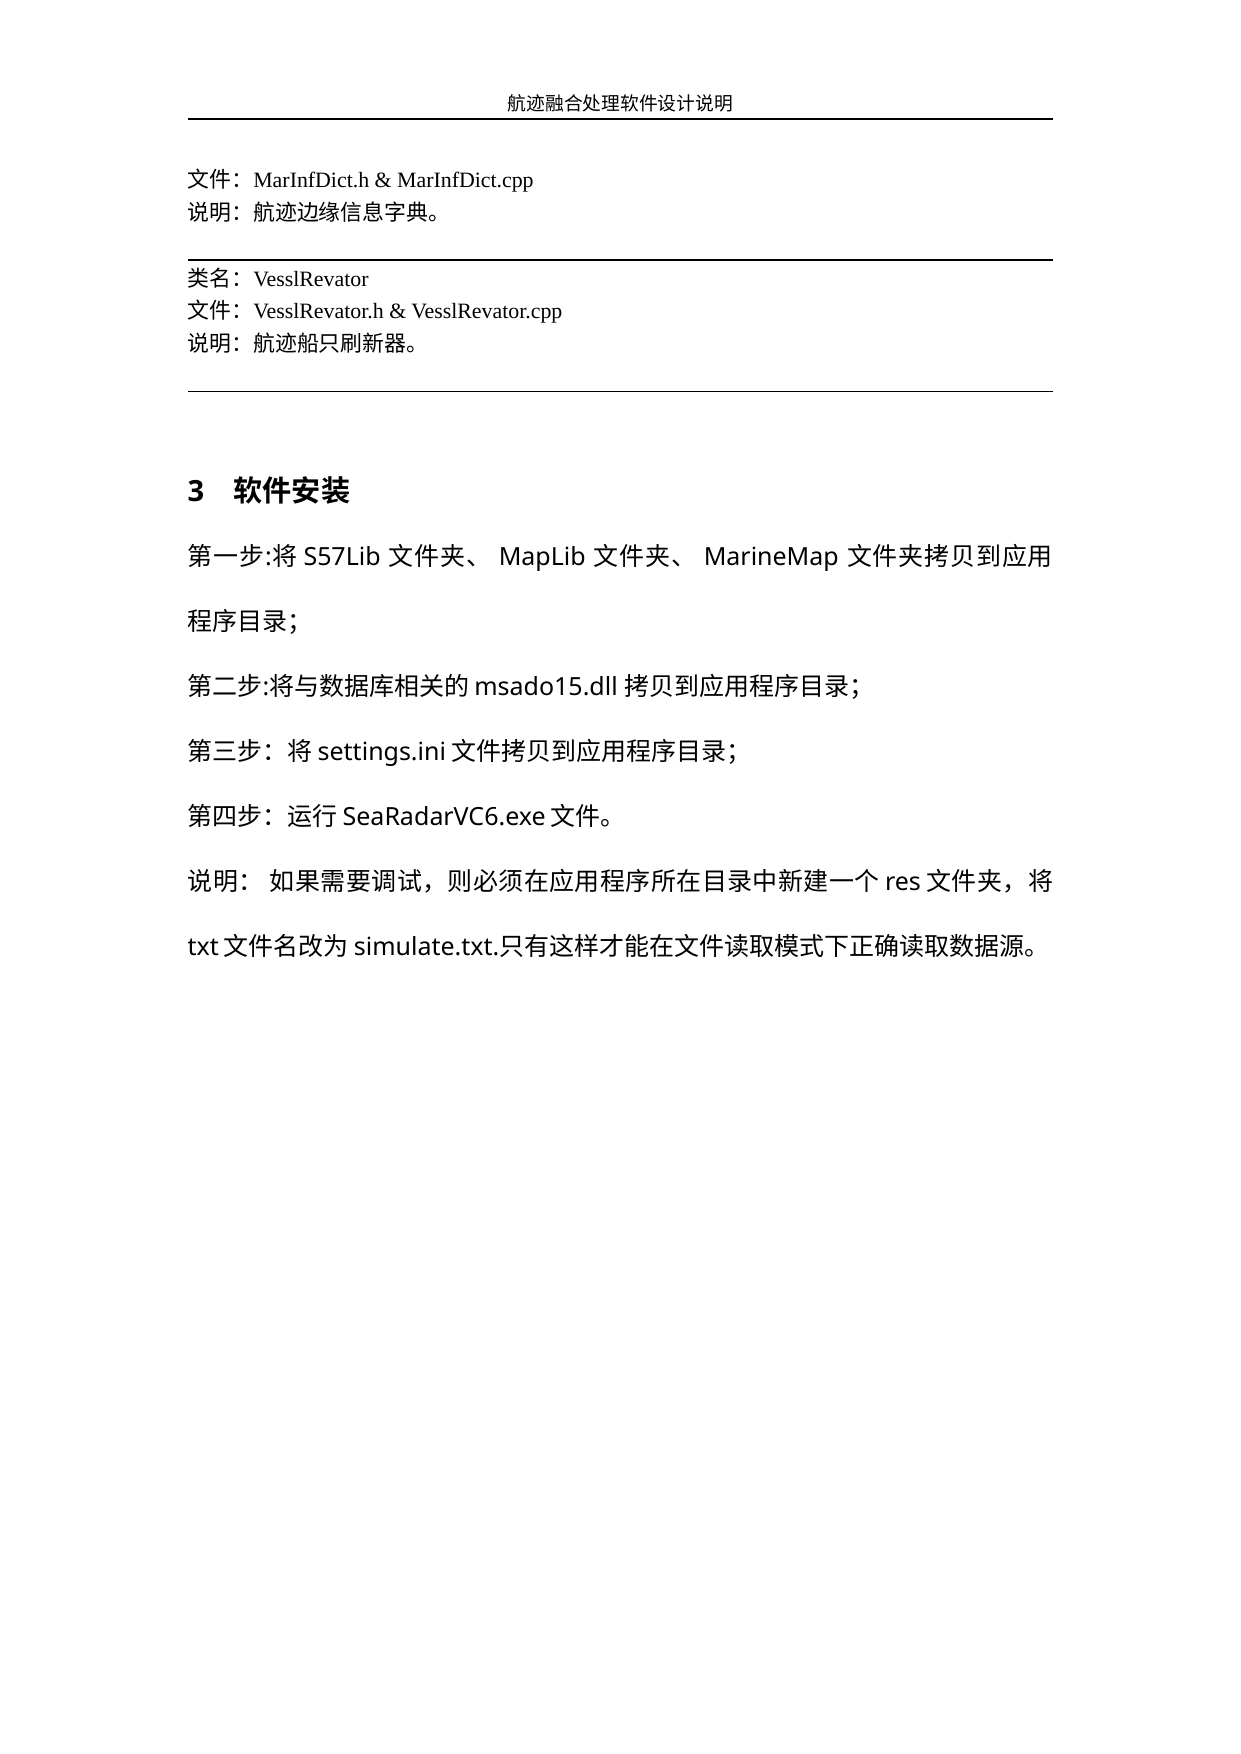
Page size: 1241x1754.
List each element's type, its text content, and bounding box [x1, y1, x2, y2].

text 文件：VesslRevator.h & VesslRevator.cpp [187, 293, 1053, 326]
text 说明： 如果需要调试，则必须在应用程序所在目录中新建一个res文件夹，将txt文件名改为simulate.txt.只有这样才能在文件读取模式下正确读取数据源。 [187, 847, 1053, 977]
text 说明：航迹边缘信息字典。 [187, 194, 1053, 227]
text 第二步:将与数据库相关的msado15.dll 拷贝到应用程序目录； [187, 652, 1053, 717]
text 类名：VesslRevator [187, 261, 1053, 293]
text 说明：航迹船只刷新器。 [187, 326, 1053, 358]
text 第一步:将S57Lib 文件夹、 MapLib 文件夹、 MarineMap 文件夹拷贝到应用程序目录； [187, 522, 1053, 652]
text 第四步：运行SeaRadarVC6.exe文件。 [187, 782, 1053, 847]
subtitle 软件安装 [187, 457, 1053, 522]
text 第三步：将settings.ini文件拷贝到应用程序目录； [187, 717, 1053, 782]
text 文件：MarInfDict.h & MarInfDict.cpp [187, 162, 1053, 194]
